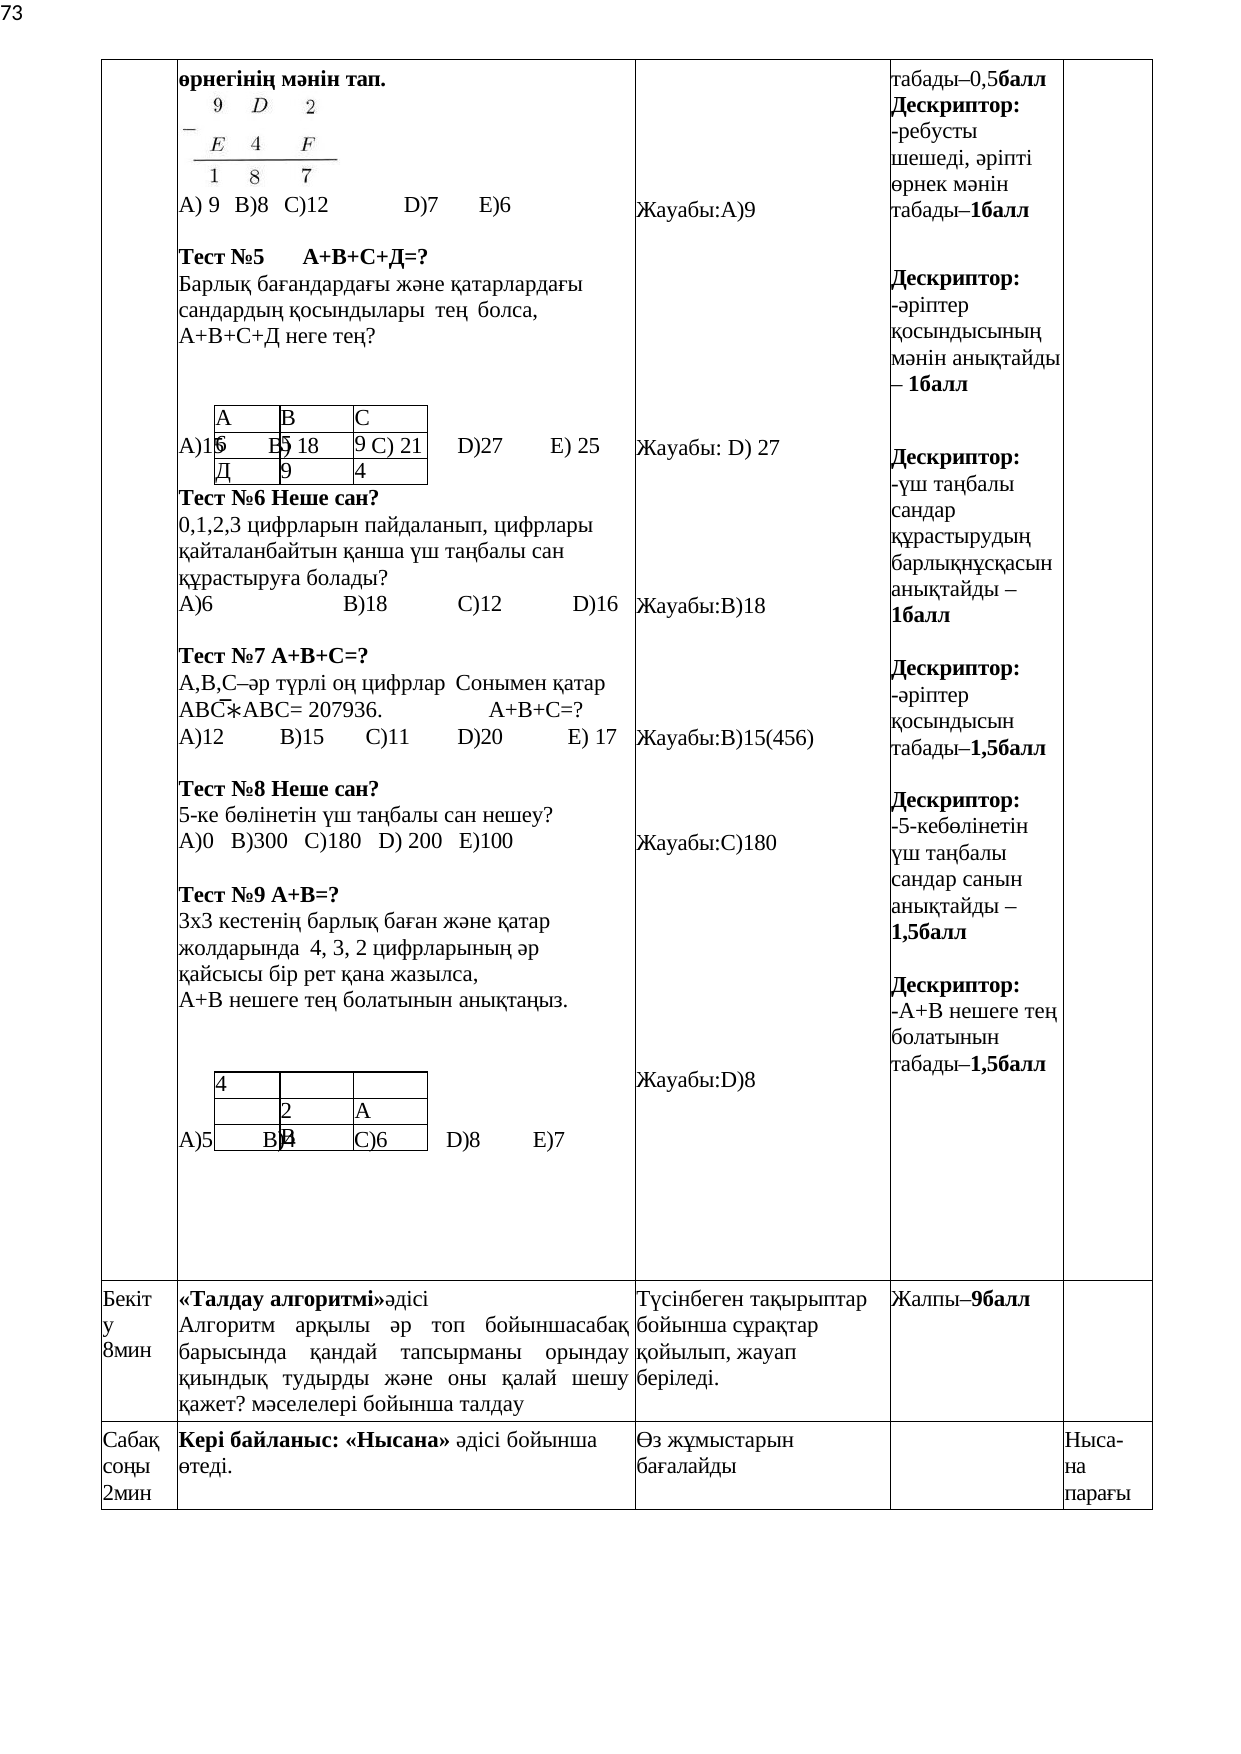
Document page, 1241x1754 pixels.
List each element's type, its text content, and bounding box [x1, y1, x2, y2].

picture [178, 91, 341, 187]
table_header Жауабы:А)9 Жауабы: D) 27 Жауабы:В)18 Жауабы:В)15(456) Жауабы:С)180 Жауабы:D)8 [636, 60, 890, 1279]
table_cell Ныса- на парағы [1064, 1422, 1152, 1509]
table_cell [891, 1422, 1063, 1509]
table_cell Түсінбеген тақырыптар бойынша сұрақтар қойылып, жауап беріледі. [636, 1281, 890, 1421]
table_cell Жалпы–9балл [891, 1281, 1063, 1421]
table_cell [1064, 1281, 1152, 1421]
table_cell «Талдау алгоритмі»әдісі Алгоритм арқылы әр топ бойыншасабақ барысында қандай тапсырманы орындау қиындық тудырды және оны қалай шешу қажет? мәселелері бойынша талдау [178, 1281, 635, 1421]
table_cell Сабақ соңы 2мин [102, 1422, 177, 1509]
table_header табады–0,5балл Дескриптор: -ребусты шешеді, әріпті өрнек мәнін табады–1балл Дескриптор: -әріптер қосындысының мәнін анықтайды – 1балл Дескриптор: -үш таңбалы сандар құрастырудың барлықнұсқасын анықтайды – 1балл Дескриптор: -әріптер қосындысын табады–1,5балл Дескриптор: -5-кебөлінетін үш таңбалы сандар санын анықтайды – 1,5балл Дескриптор: -А+В нешеге тең болатынын табады–1,5балл [891, 60, 1063, 1279]
table_header [102, 60, 177, 1279]
table_header өрнегінің мәнін тап. A) 9 B)8 C)12 D)7 E)6 Тест №5 А+В+С+Д=? Барлық бағандардағы және қатарлардағы сандардың қосындылары тең болса, А+В+С+Д неге тең? А)15 В) 18 С) 21 D)27 Е) 25 Тест №6 Неше сан? 0,1,2,3 цифрларын пайдаланып, цифрлары қайталанбайтын қанша үш таңбалы сан құрастыруға болады? А)6 B)18 C)12 D)16 Тест №7 А+В+С=? А,В,С–әр түрлі оң цифрлар Сонымен қатар АВС̅̅̅∗АВС= 207936. А+В+С=? A)12 B)15 C)11 D)20 E) 17 Тест №8 Неше сан? 5-ке бөлінетін үш таңбалы сан нешеу? A)0 B)300 C)180 D) 200 E)100 Тест №9 А+В=? 3х3 кестенің барлық баған және қатар жолдарында 4, 3, 2 цифрларының әр қайсысы бір рет қана жазылса, А+В нешеге тең болатынын анықтаңыз. A)5 B)4 C)6 D)8 E)7 [178, 60, 635, 1279]
table_header [1064, 60, 1152, 1279]
table_cell Кері байланыс: «Нысана» әдісі бойынша өтеді. [178, 1422, 635, 1509]
table_cell Өз жұмыстарын бағалайды [636, 1422, 890, 1509]
table_cell Бекіт у 8мин [102, 1281, 177, 1421]
